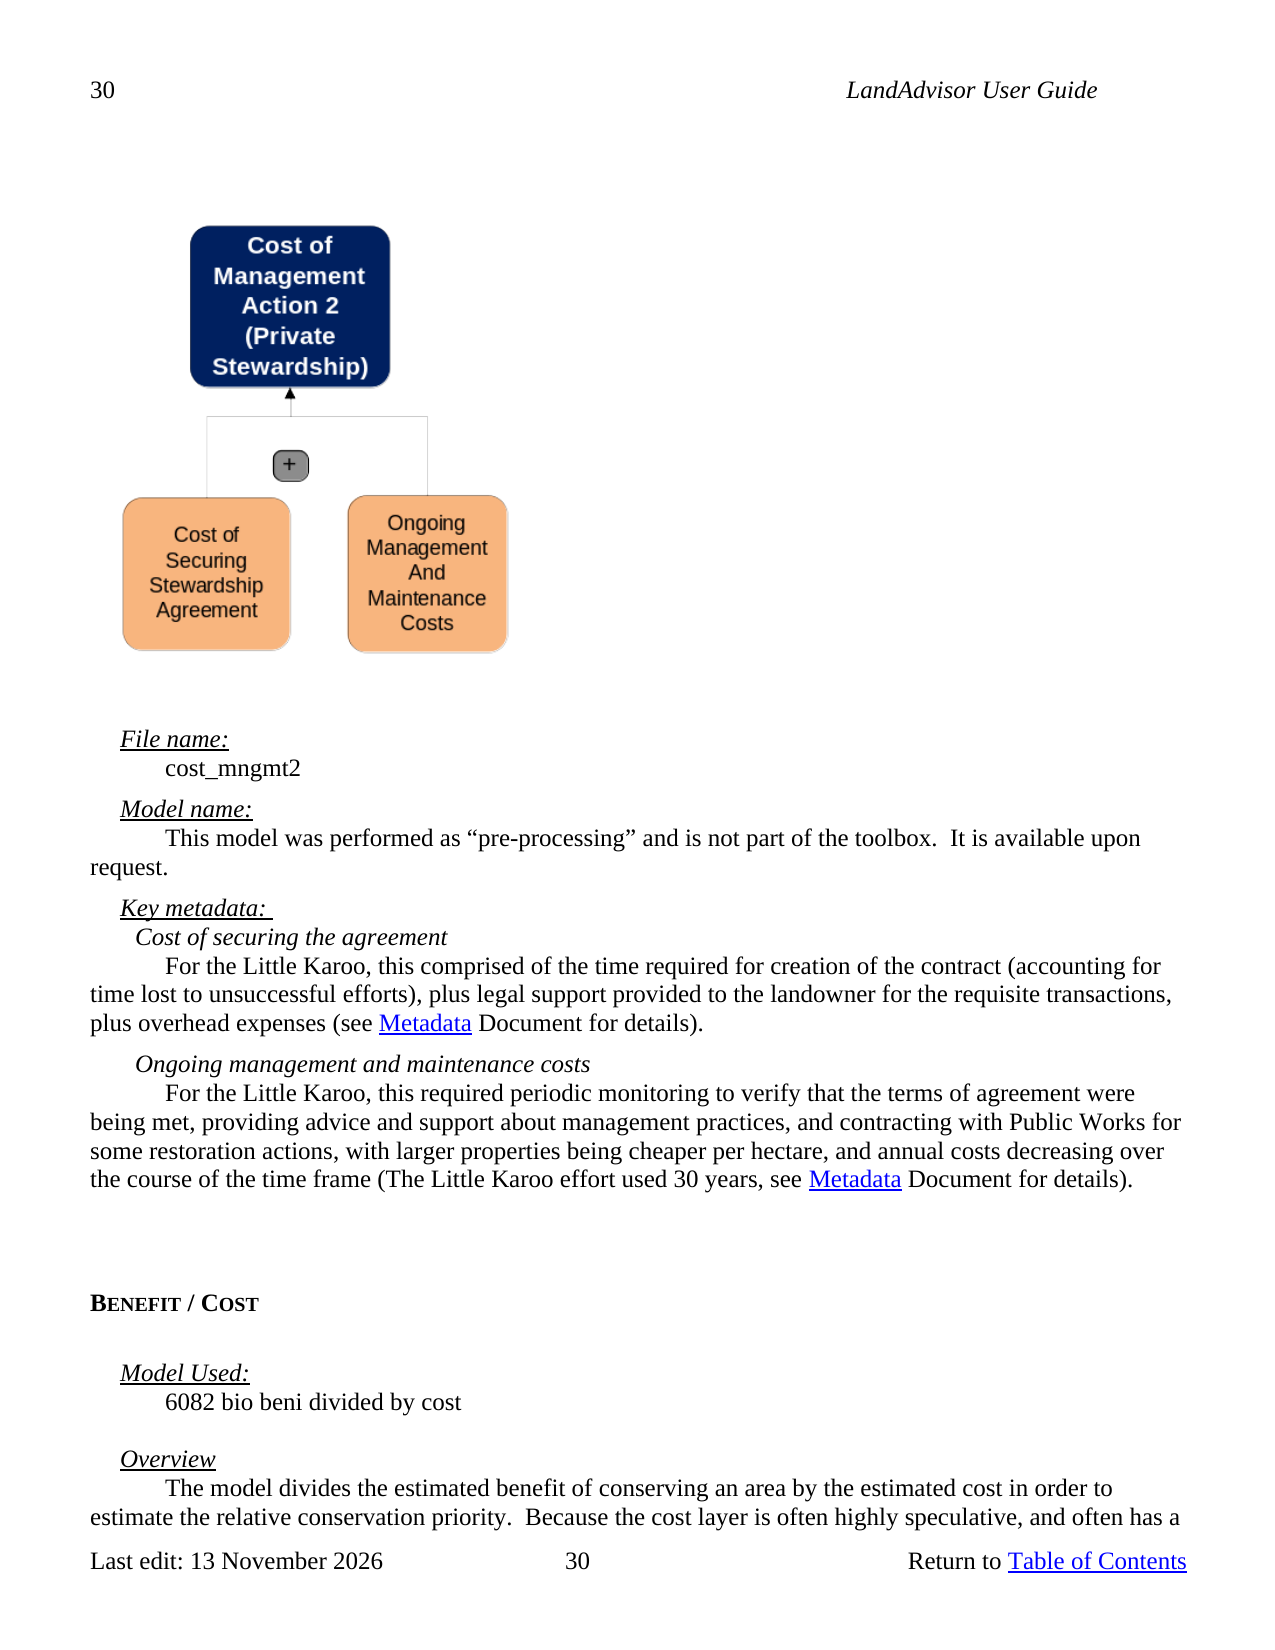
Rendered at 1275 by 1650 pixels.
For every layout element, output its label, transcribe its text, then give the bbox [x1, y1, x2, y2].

text Model name: [120, 794, 1185, 823]
text File name: [120, 724, 1185, 753]
text cost_mngmt2 [90, 753, 1185, 782]
text Key metadata: [120, 893, 1185, 922]
text Benefit / Cost [90, 1288, 1185, 1317]
text For the Little Karoo, this comprised of the time required for creation of the contract (accounting for time lost to unsuccessful efforts), plus legal support provided to the landowner for the requisite transactions, plus overhead expenses (see Metadata Document for details). [90, 951, 1185, 1037]
text For the Little Karoo, this required periodic monitoring to verify that the terms of agreement were being met, providing advice and support about management practices, and contracting with Public Works for some restoration actions, with larger properties being cheaper per hectare, and annual costs decreasing over the course of the time frame (The Little Karoo effort used 30 years, see Metadata Document for details). [90, 1078, 1185, 1193]
text Ongoing management and maintenance costs [135, 1049, 1185, 1078]
text 6082 bio beni divided by cost [90, 1387, 1185, 1416]
text Cost of securing the agreement [135, 922, 1185, 951]
text Overview [120, 1444, 1185, 1473]
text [90, 1473, 1185, 1531]
text Model Used: [120, 1358, 1185, 1387]
text This model was performed as “pre-processing” and is not part of the toolbox. It is available upon request. [90, 823, 1185, 881]
